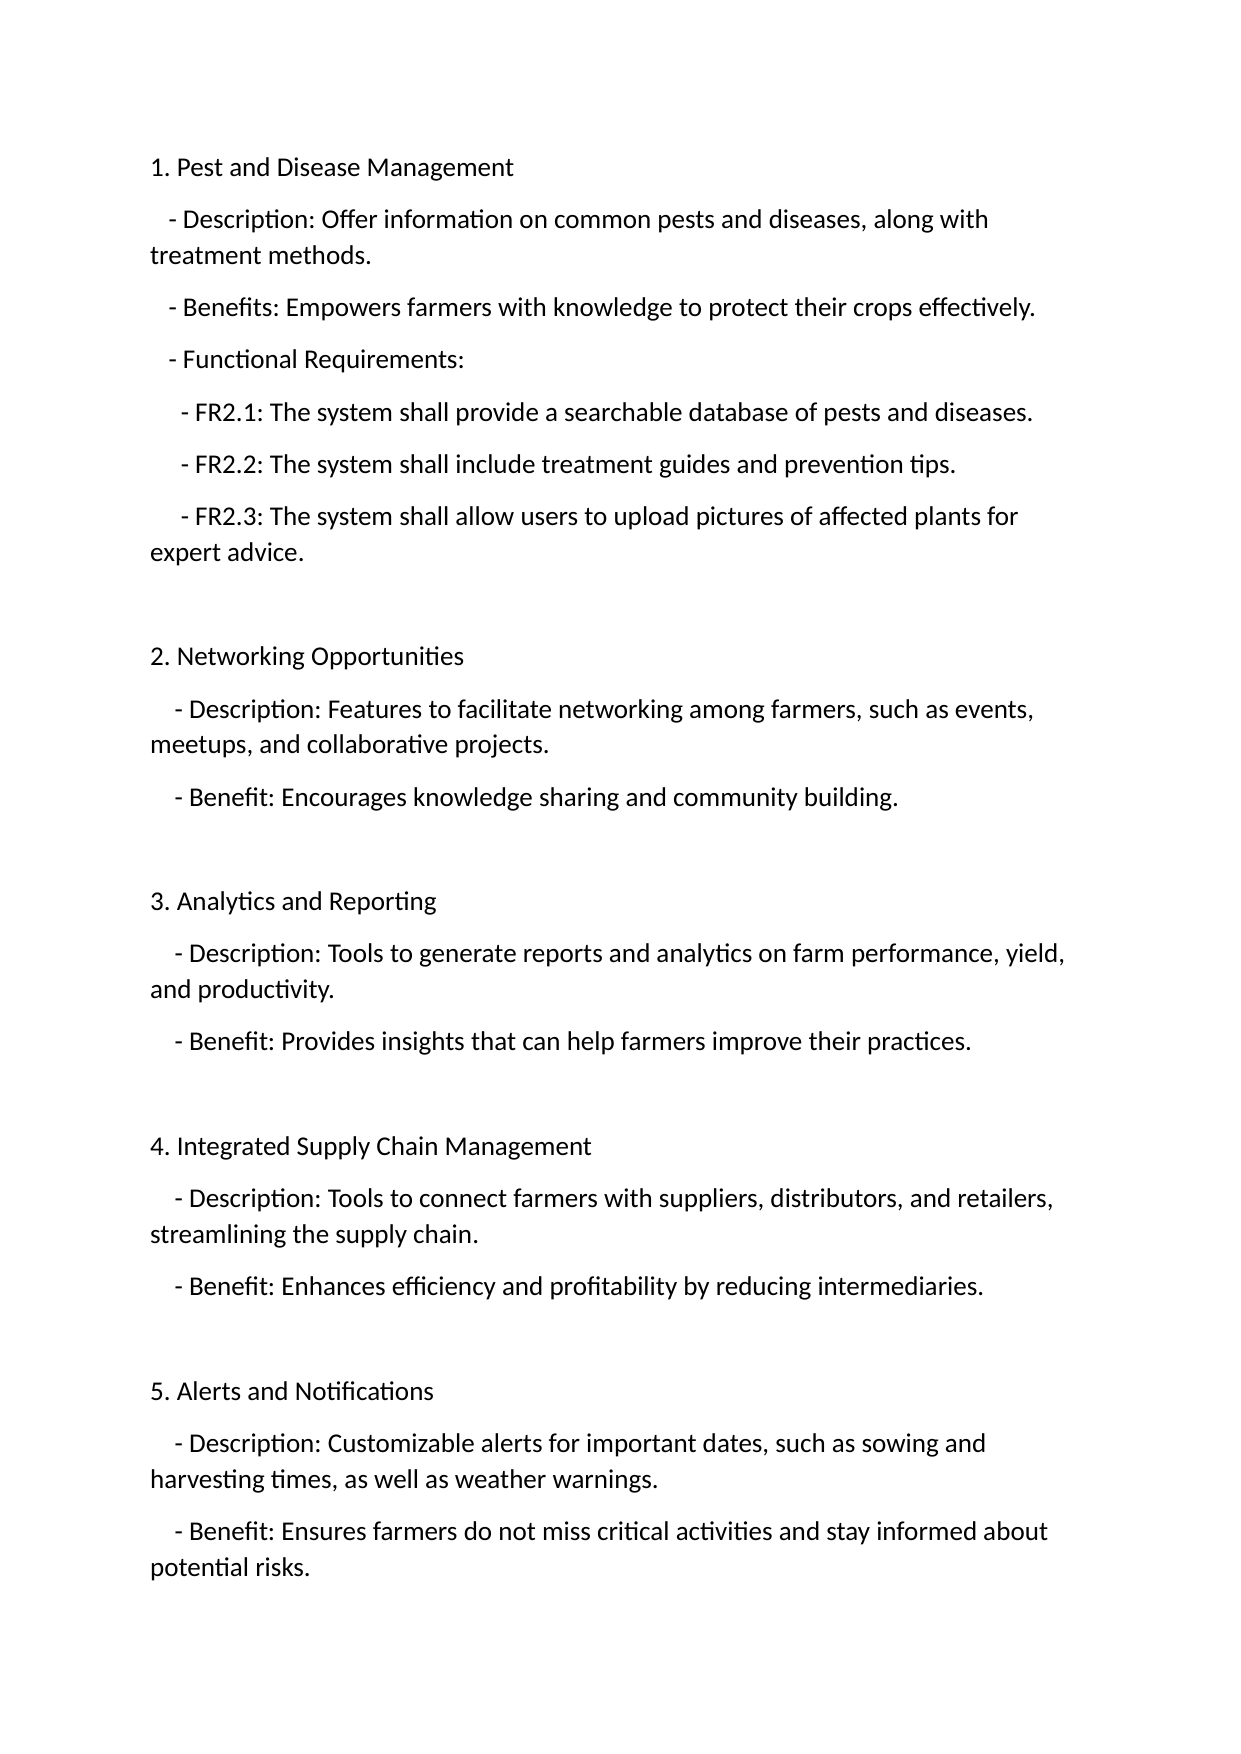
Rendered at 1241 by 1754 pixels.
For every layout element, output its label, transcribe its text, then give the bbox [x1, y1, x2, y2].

text - FR2.2: The system shall include treatment guides and prevention tips. [150, 447, 1090, 480]
text - Benefit: Enhances efficiency and profitability by reducing intermediaries. [150, 1269, 1090, 1302]
text - Description: Tools to generate reports and analytics on farm performance, yield, and productivity. [150, 937, 1090, 1005]
text - Functional Requirements: [150, 342, 1090, 376]
text 4. Integrated Supply Chain Management [150, 1129, 1090, 1162]
text - Description: Customizable alerts for important dates, such as sowing and harvesting times, as well as weather warnings. [150, 1426, 1090, 1495]
text 1. Pest and Disease Management [150, 150, 1090, 183]
text 3. Analytics and Reporting [150, 884, 1090, 917]
text - Benefit: Encourages knowledge sharing and community building. [150, 780, 1090, 813]
text 2. Networking Opportunities [150, 639, 1090, 673]
text - Description: Offer information on common pests and diseases, along with treatment methods. [150, 202, 1090, 271]
text - FR2.3: The system shall allow users to upload pictures of affected plants for expert advice. [150, 499, 1090, 568]
text - Description: Features to facilitate networking among farmers, such as events, meetups, and collaborative projects. [150, 692, 1090, 761]
text 5. Alerts and Notifications [150, 1374, 1090, 1407]
text - FR2.1: The system shall provide a searchable database of pests and diseases. [150, 395, 1090, 428]
text - Description: Tools to connect farmers with suppliers, distributors, and retailers, streamlining the supply chain. [150, 1181, 1090, 1250]
text - Benefit: Ensures farmers do not miss critical activities and stay informed about potential risks. [150, 1514, 1090, 1583]
text - Benefits: Empowers farmers with knowledge to protect their crops effectively. [150, 290, 1090, 323]
text - Benefit: Provides insights that can help farmers improve their practices. [150, 1024, 1090, 1058]
